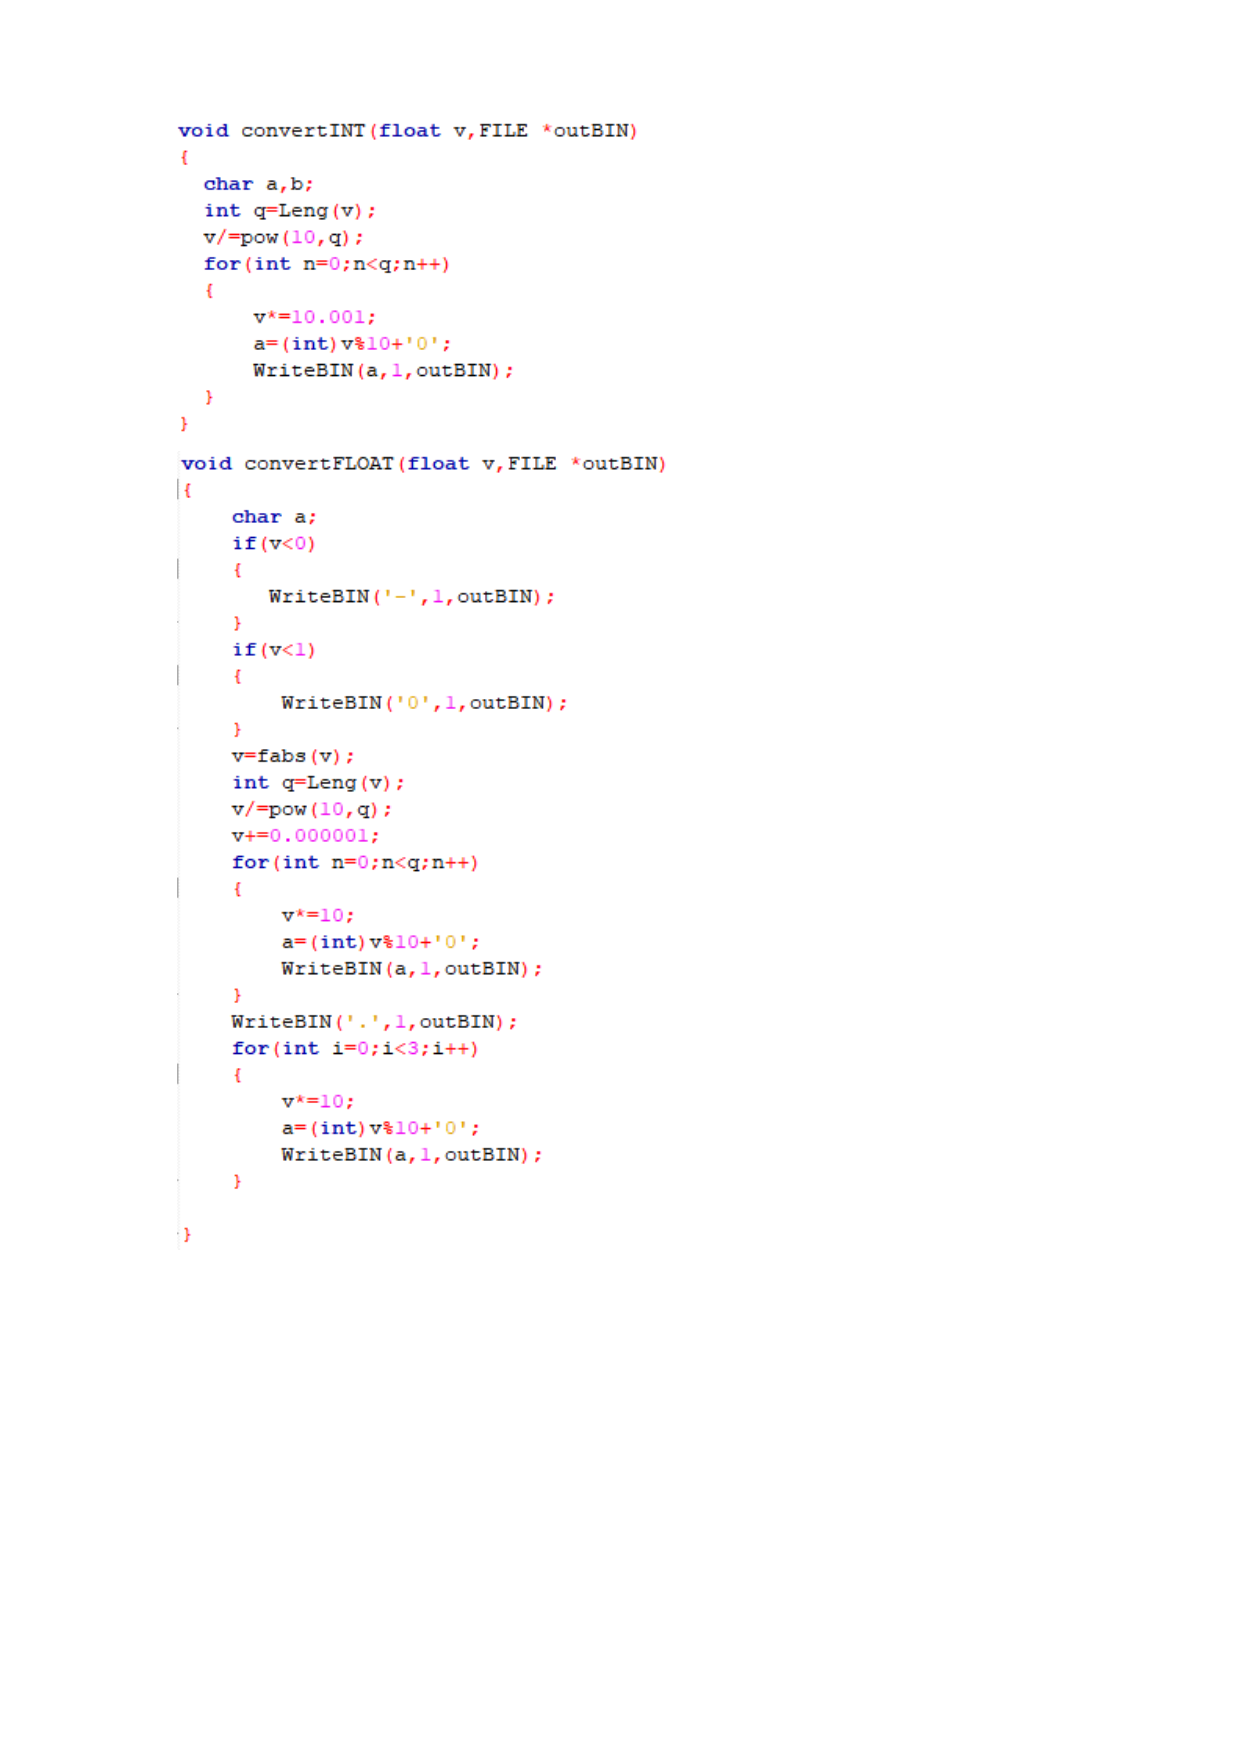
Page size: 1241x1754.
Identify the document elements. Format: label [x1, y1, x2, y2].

picture [177, 118, 643, 433]
picture [177, 451, 685, 1250]
